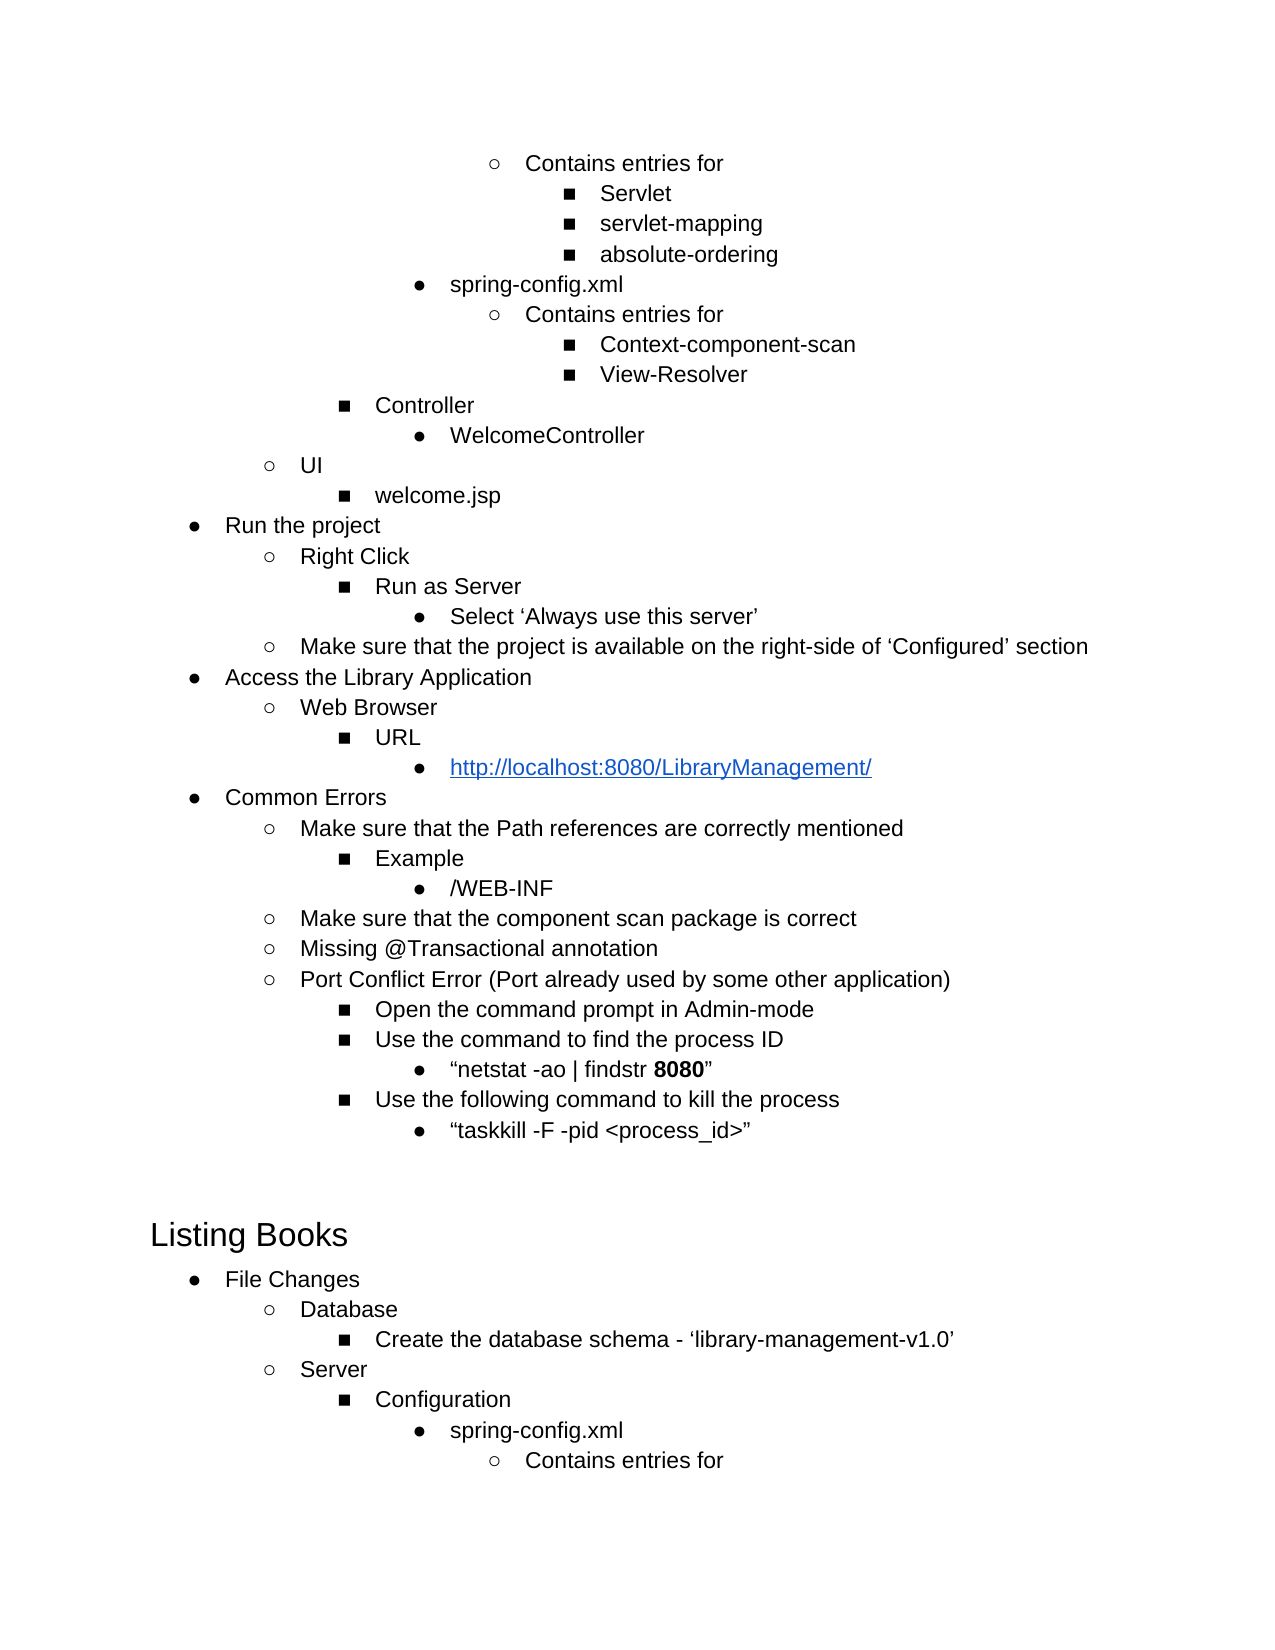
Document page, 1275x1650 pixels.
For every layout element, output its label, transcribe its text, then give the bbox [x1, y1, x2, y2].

list Configuration [337, 1386, 1125, 1413]
list WelcomeController [412, 422, 1125, 448]
list Controller [337, 392, 1125, 418]
list /WEB-INF [412, 875, 1125, 901]
list Access the Library Application [187, 663, 1125, 690]
list Run the project [187, 512, 1125, 539]
list Select ‘Always use this server’ [412, 603, 1125, 629]
list Contains entries for [487, 301, 1125, 327]
list http://localhost:8080/LibraryManagement/ [412, 754, 1125, 781]
list Make sure that the Path references are correctly mentioned [262, 814, 1125, 841]
list Port Conflict Error (Port already used by some other application) [262, 966, 1125, 992]
list Servlet [562, 180, 1125, 207]
list “netstat -ao | findstr 8080” [412, 1056, 1125, 1083]
list absolute-ordering [562, 241, 1125, 267]
list URL [337, 724, 1125, 750]
list Right Click [262, 543, 1125, 569]
list “taskkill -F -pid <process_id>” [412, 1117, 1125, 1143]
list spring-config.xml [412, 271, 1125, 297]
list Web Browser [262, 694, 1125, 720]
list Run as Server [337, 573, 1125, 599]
list Database [262, 1296, 1125, 1322]
list Contains entries for [487, 150, 1125, 176]
list Make sure that the component scan package is correct [262, 905, 1125, 932]
list Use the following command to kill the process [337, 1086, 1125, 1113]
list Make sure that the project is available on the right-side of ‘Configured’ section [262, 633, 1125, 660]
list UI [262, 452, 1125, 478]
list Example [337, 845, 1125, 871]
list servlet-mapping [562, 210, 1125, 237]
list Server [262, 1356, 1125, 1382]
list spring-config.xml [412, 1417, 1125, 1443]
list File Changes [187, 1266, 1125, 1292]
list Missing @Transactional annotation [262, 935, 1125, 962]
list View-Resolver [562, 361, 1125, 388]
list Create the database schema - ‘library-management-v1.0’ [337, 1326, 1125, 1352]
list Common Errors [187, 784, 1125, 811]
list welcome.jsp [337, 482, 1125, 509]
subtitle Listing Books [150, 1214, 1125, 1253]
list Context-component-scan [562, 331, 1125, 358]
list Open the command prompt in Admin-mode [337, 996, 1125, 1022]
list Contains entries for [487, 1447, 1125, 1473]
list Use the command to find the process ID [337, 1026, 1125, 1052]
